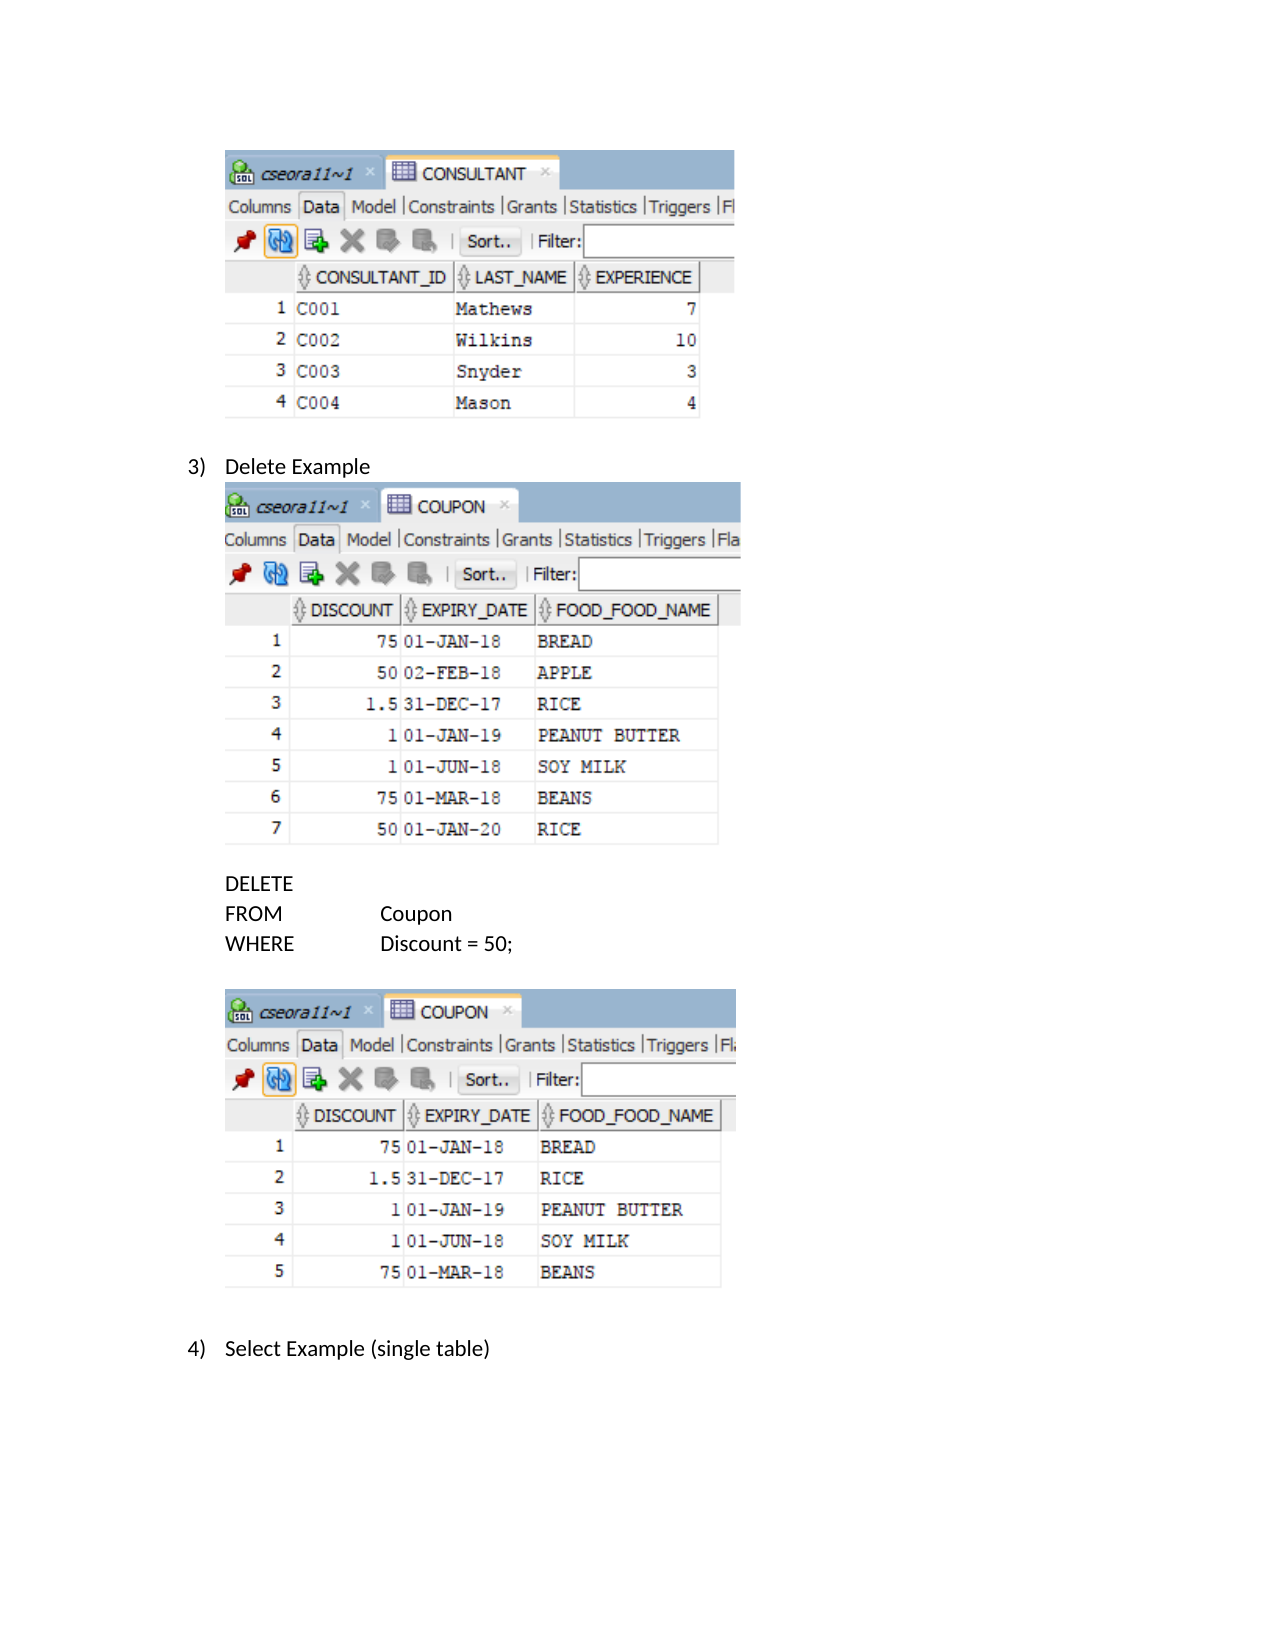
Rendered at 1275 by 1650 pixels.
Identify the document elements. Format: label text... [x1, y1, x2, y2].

picture [225, 482, 741, 867]
list FROM Coupon [225, 899, 1125, 927]
picture [225, 150, 735, 450]
list Delete Example [187, 452, 1125, 480]
picture [225, 989, 736, 1332]
list Select Example (single table) [187, 1334, 1125, 1362]
list DELETE [225, 869, 1125, 897]
list WHERE Discount = 50; [225, 929, 1125, 957]
